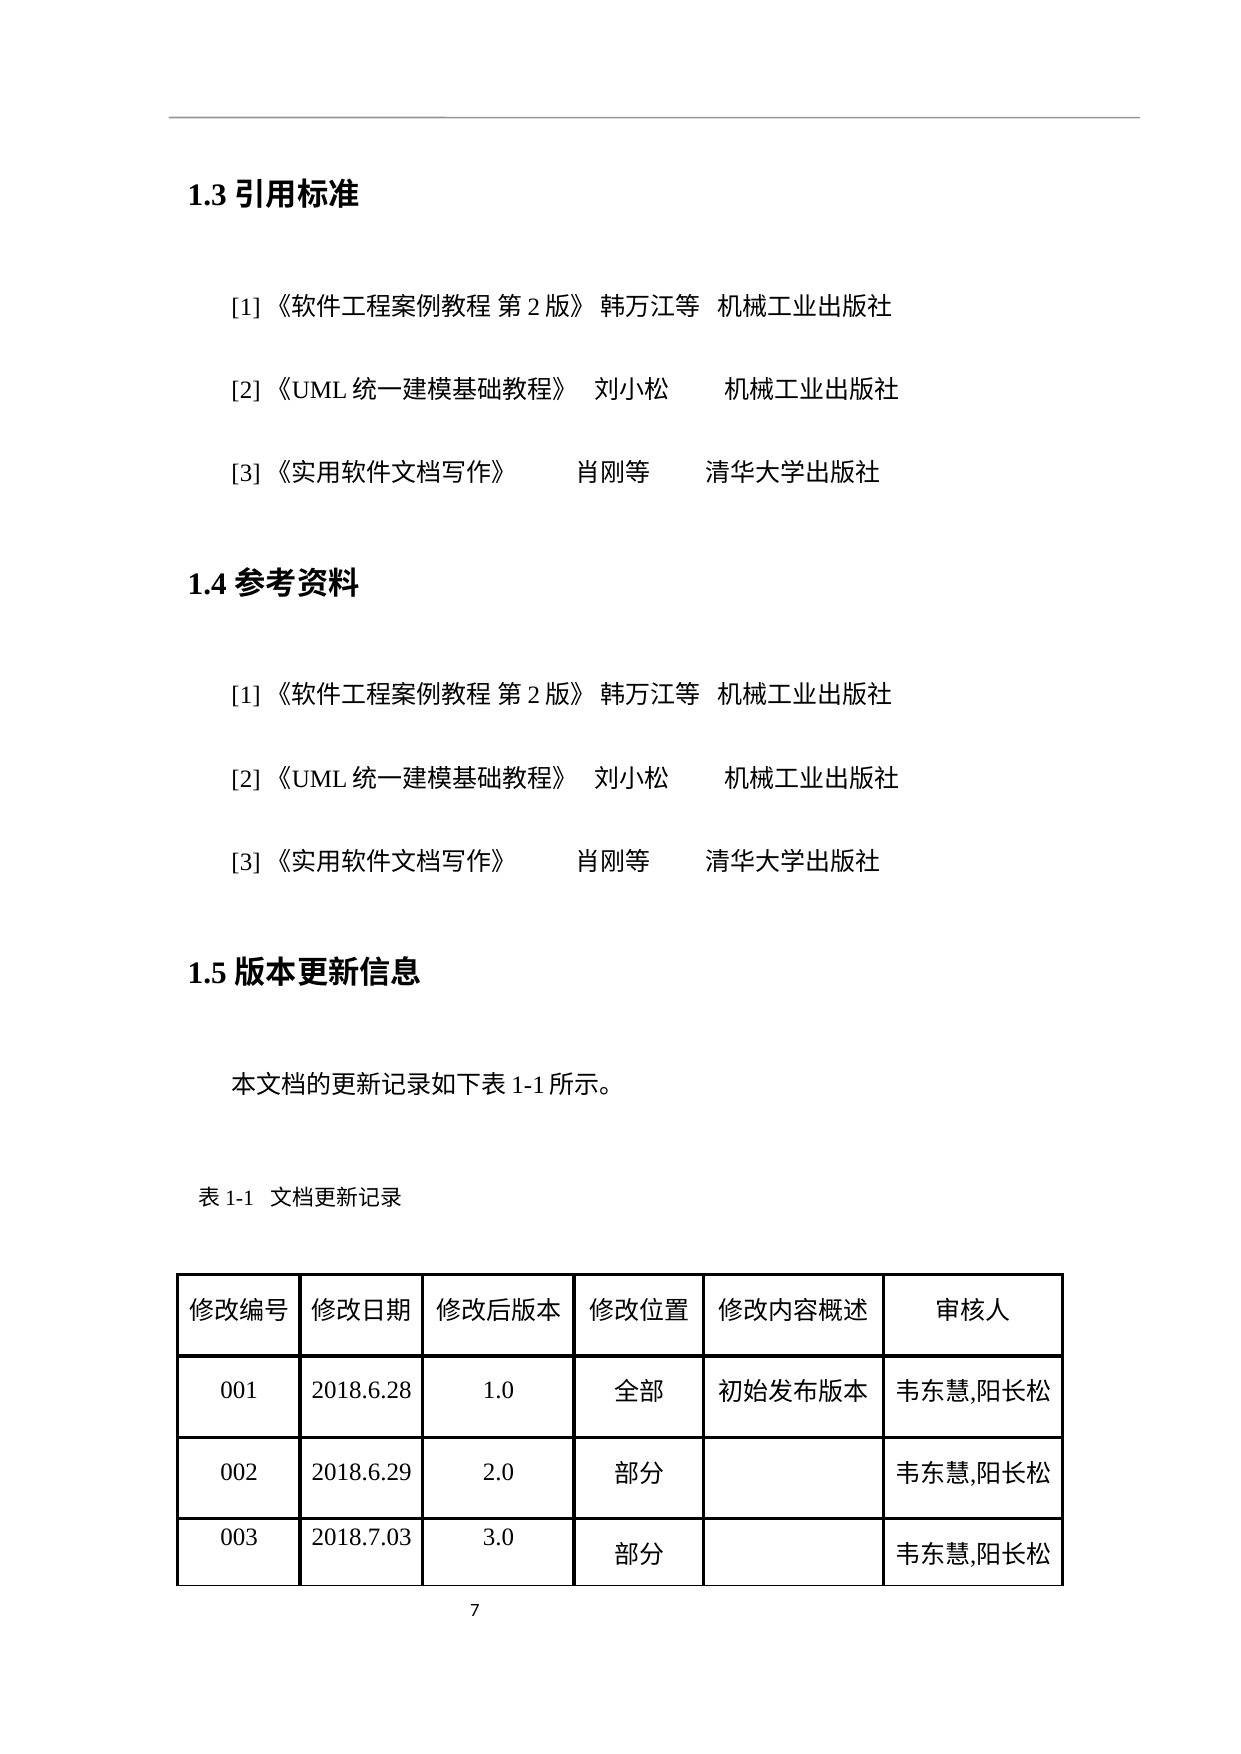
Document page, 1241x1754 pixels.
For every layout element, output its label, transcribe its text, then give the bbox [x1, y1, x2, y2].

table_cell 初始发布版本 [705, 1358, 882, 1436]
table_header 修改位置 [576, 1276, 702, 1354]
table_header 修改编号 [179, 1276, 298, 1354]
table_cell 韦东慧,阳长松 [885, 1439, 1061, 1517]
table_cell [705, 1439, 882, 1517]
table_cell 部分 [576, 1439, 702, 1517]
table_header 修改内容概述 [705, 1276, 882, 1354]
text [1] 《软件工程案例教程 第2版》 韩万江等 机械工业出版社 [187, 661, 1053, 726]
table_cell 3.0 [424, 1520, 572, 1585]
text [3] 《实用软件文档写作》 肖刚等 清华大学出版社 [187, 827, 1053, 892]
table_cell 1.0 [424, 1358, 572, 1436]
text [3] 《实用软件文档写作》 肖刚等 清华大学出版社 [187, 438, 1053, 503]
table_cell 2018.7.03 [302, 1520, 421, 1585]
subtitle 1.3 引用标准 [187, 159, 1053, 224]
table_cell 部分 [576, 1520, 702, 1585]
table_cell 2.0 [424, 1439, 572, 1517]
table_cell 2018.6.28 [302, 1358, 421, 1436]
table_cell 002 [179, 1439, 298, 1517]
table_header 审核人 [885, 1276, 1061, 1354]
subtitle 1.4 参考资料 [187, 548, 1053, 613]
table_cell 003 [179, 1520, 298, 1585]
table_cell 韦东慧,阳长松 [885, 1358, 1061, 1436]
text 本文档的更新记录如下表1-1所示。 [187, 1050, 1053, 1115]
table_cell 全部 [576, 1358, 702, 1436]
text 表1-1 文档更新记录 [187, 1180, 1053, 1212]
text [1] 《软件工程案例教程 第2版》 韩万江等 机械工业出版社 [187, 272, 1053, 337]
table_header 修改后版本 [424, 1276, 572, 1354]
text [2] 《UML统一建模基础教程》 刘小松 机械工业出版社 [187, 355, 1053, 420]
subtitle 1.5 版本更新信息 [187, 937, 1053, 1002]
table_cell 2018.6.29 [302, 1439, 421, 1517]
table_cell [705, 1520, 882, 1585]
table_cell 001 [179, 1358, 298, 1436]
table_cell 韦东慧,阳长松 [885, 1520, 1061, 1585]
text [2] 《UML统一建模基础教程》 刘小松 机械工业出版社 [187, 744, 1053, 809]
table_header 修改日期 [302, 1276, 421, 1354]
